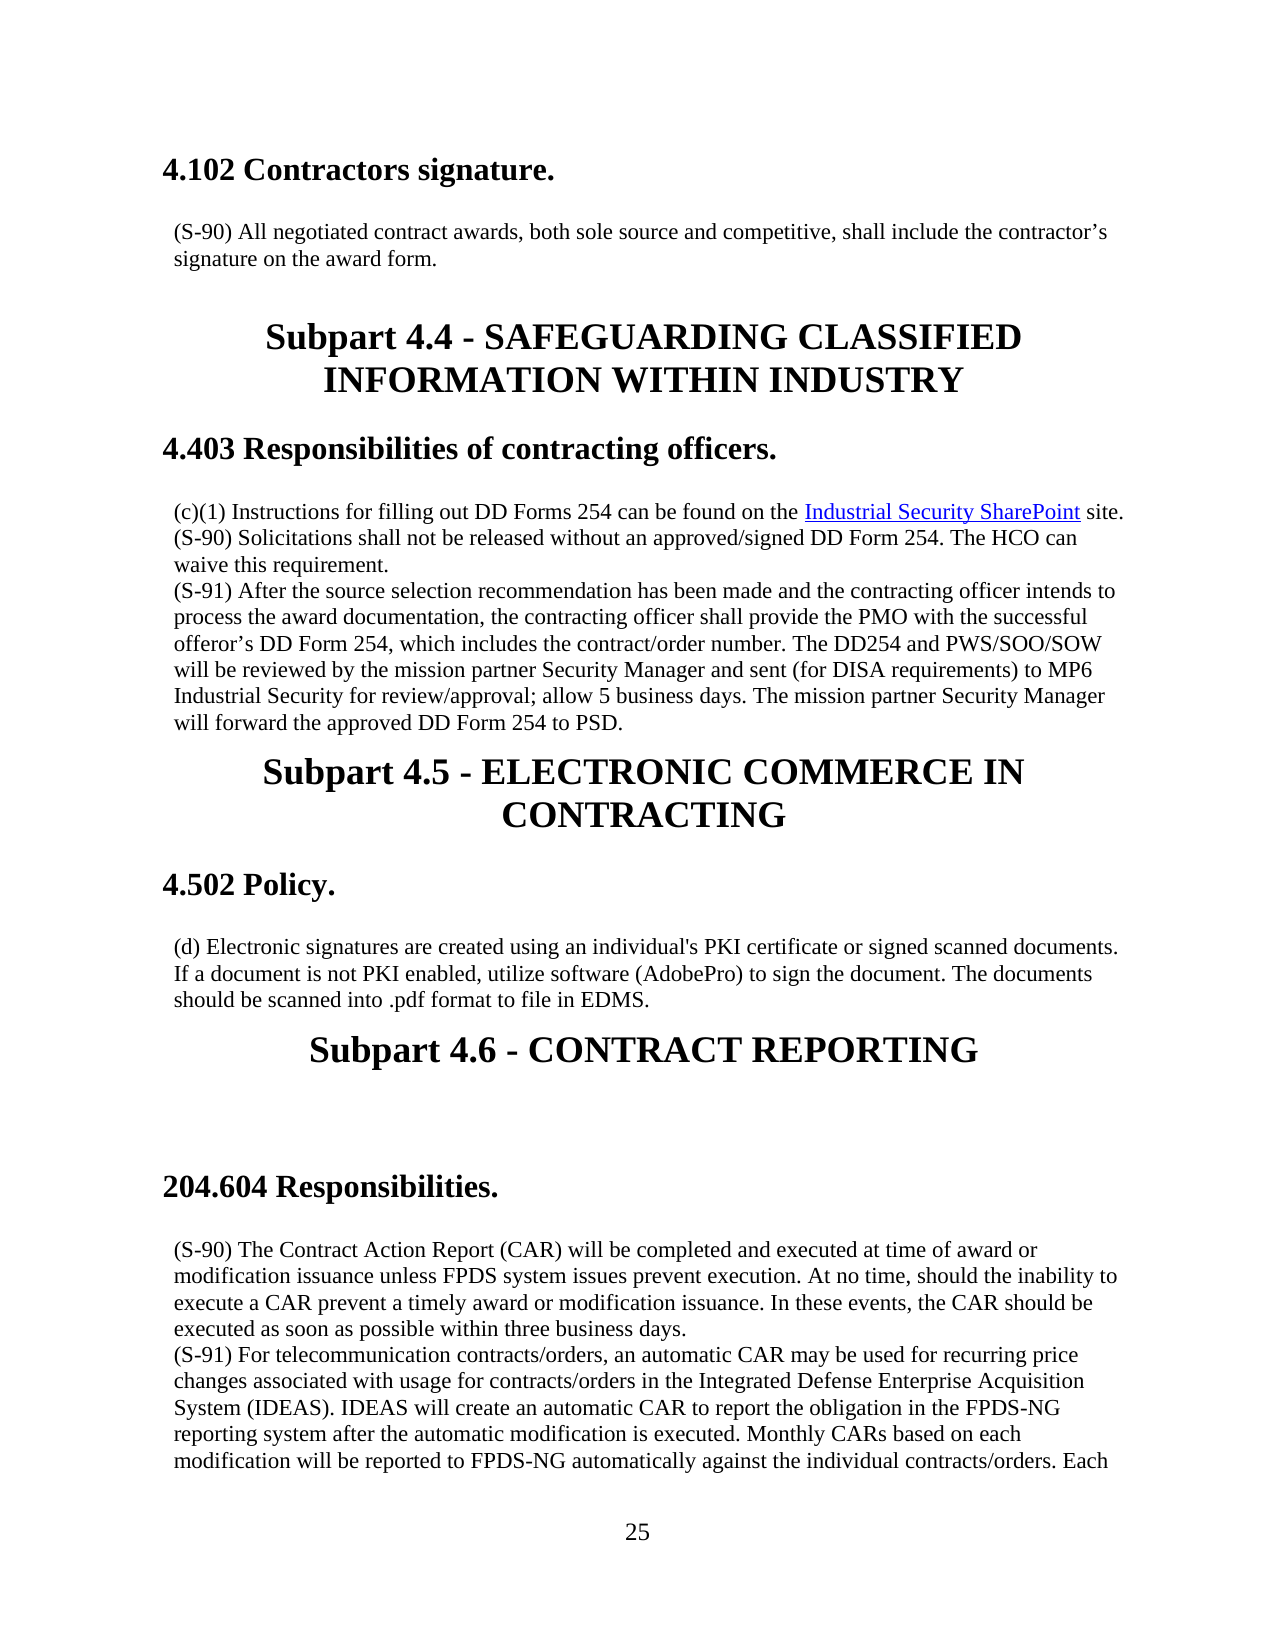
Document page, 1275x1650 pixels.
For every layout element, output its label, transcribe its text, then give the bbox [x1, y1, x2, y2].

text (S-90) The Contract Action Report (CAR) will be completed and executed at time of award or modification issuance unless FPDS system issues prevent execution. At no time, should the inability to execute a CAR prevent a timely award or modification issuance. In these events, the CAR should be executed as soon as possible within three business days. [163, 1225, 1135, 1341]
subtitle Subpart 4.5 - ELECTRONIC COMMERCE IN CONTRACTING [162, 750, 1125, 836]
text (S-91) After the source selection recommendation has been made and the contracting officer intends to process the award documentation, the contracting officer shall provide the PMO with the successful offeror’s DD Form 254, which includes the contract/order number. The DD254 and PWS/SOO/SOW will be reviewed by the mission partner Security Manager and sent (for DISA requirements) to MP6 Industrial Security for review/approval; allow 5 business days. The mission partner Security Manager will forward the approved DD Form 254 to PSD. [163, 577, 1135, 746]
subtitle 204.604 Responsibilities. [162, 1168, 1125, 1205]
text (c)(1) Instructions for filling out DD Forms 254 can be found on the Industrial Security SharePoint site. [163, 487, 1135, 524]
subtitle Subpart 4.6 - CONTRACT REPORTING [162, 1027, 1125, 1070]
text (S-90) All negotiated contract awards, both sole source and competitive, shall include the contractor’s signature on the award form. [163, 208, 1135, 271]
subtitle 4.403 Responsibilities of contracting officers. [162, 430, 1125, 467]
text (d) Electronic signatures are created using an individual's PKI certificate or signed scanned documents. If a document is not PKI enabled, utilize software (AdobePro) to sign the document. The documents should be scanned into .pdf format to file in EDMS. [163, 923, 1135, 1023]
text (S-90) Solicitations shall not be released without an approved/signed DD Form 254. The HCO can waive this requirement. [163, 524, 1135, 577]
subtitle 4.502 Policy. [162, 865, 1125, 902]
subtitle Subpart 4.4 - SAFEGUARDING CLASSIFIED INFORMATION WITHIN INDUSTRY [162, 314, 1125, 401]
subtitle 4.102 Contractors signature. [162, 150, 1125, 187]
